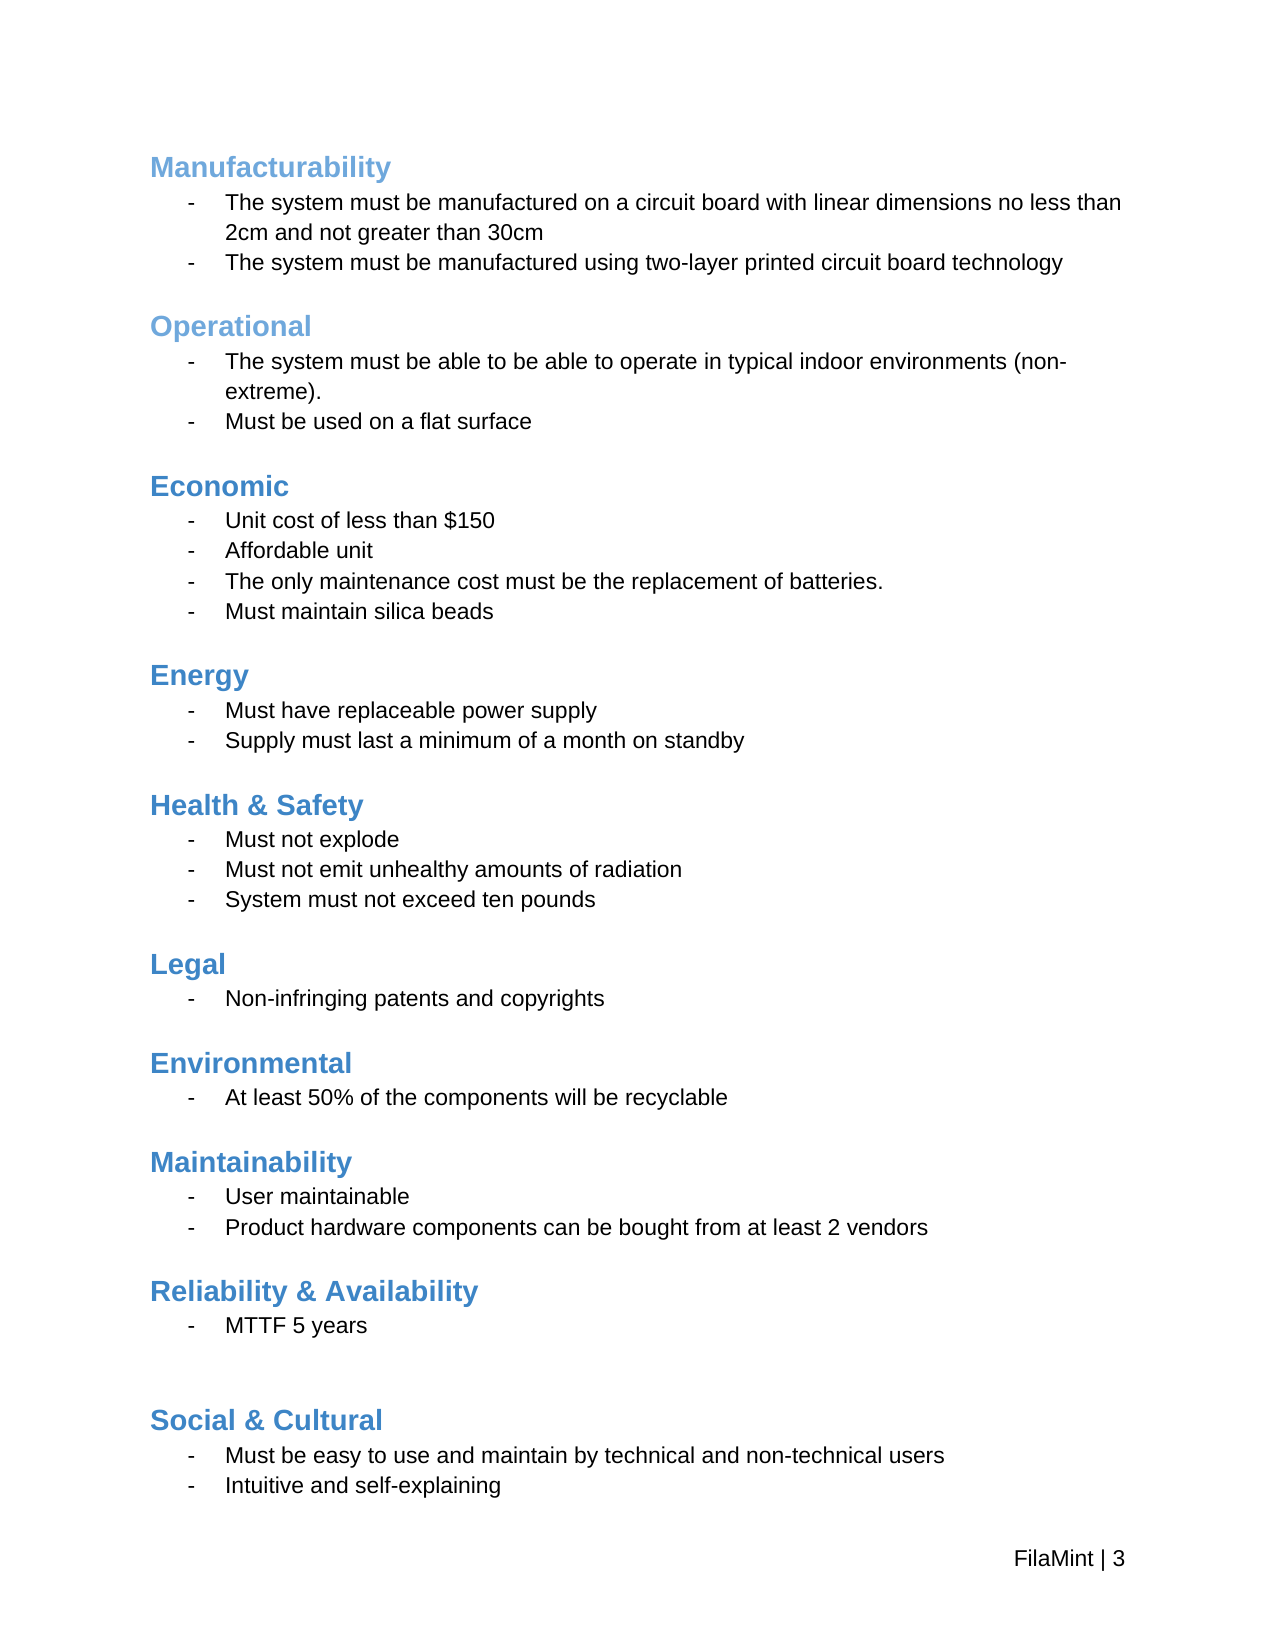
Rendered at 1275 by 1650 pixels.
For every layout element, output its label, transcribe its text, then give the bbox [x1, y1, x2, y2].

text Operational [150, 309, 1125, 343]
text Maintainability [150, 1145, 1125, 1178]
list Intuitive and self-explaining [187, 1472, 1125, 1498]
list Supply must last a minimum of a month on standby [187, 727, 1125, 753]
list Product hardware components can be bought from at least 2 vendors [187, 1213, 1125, 1240]
text Environmental [150, 1046, 1125, 1079]
text Social & Cultural [150, 1403, 1125, 1437]
list MTTF 5 years [187, 1312, 1125, 1339]
list The system must be manufactured using two-layer printed circuit board technology [187, 249, 1125, 275]
list At least 50% of the components will be recyclable [187, 1084, 1125, 1111]
text Legal [150, 947, 1125, 980]
list Affordable unit [187, 537, 1125, 564]
text Energy [150, 658, 1125, 692]
list The system must be able to be able to operate in typical indoor environments (non-extreme). [187, 348, 1125, 404]
list System must not exceed ten pounds [187, 886, 1125, 913]
text Manufacturability [150, 150, 1125, 183]
list The system must be manufactured on a circuit board with linear dimensions no less than 2cm and not greater than 30cm [187, 188, 1125, 245]
list User maintainable [187, 1183, 1125, 1210]
list Non-infringing patents and copyrights [187, 985, 1125, 1012]
list Must be used on a flat surface [187, 408, 1125, 435]
list The only maintenance cost must be the replacement of batteries. [187, 568, 1125, 594]
list Unit cost of less than $150 [187, 507, 1125, 534]
list Must have replaceable power supply [187, 697, 1125, 723]
text Health & Safety [150, 787, 1125, 821]
list Must not emit unhealthy amounts of radiation [187, 856, 1125, 883]
list Must not explode [187, 826, 1125, 852]
text Reliability & Availability [150, 1274, 1125, 1307]
text Economic [150, 469, 1125, 502]
list Must be easy to use and maintain by technical and non-technical users [187, 1442, 1125, 1468]
list Must maintain silica beads [187, 598, 1125, 624]
